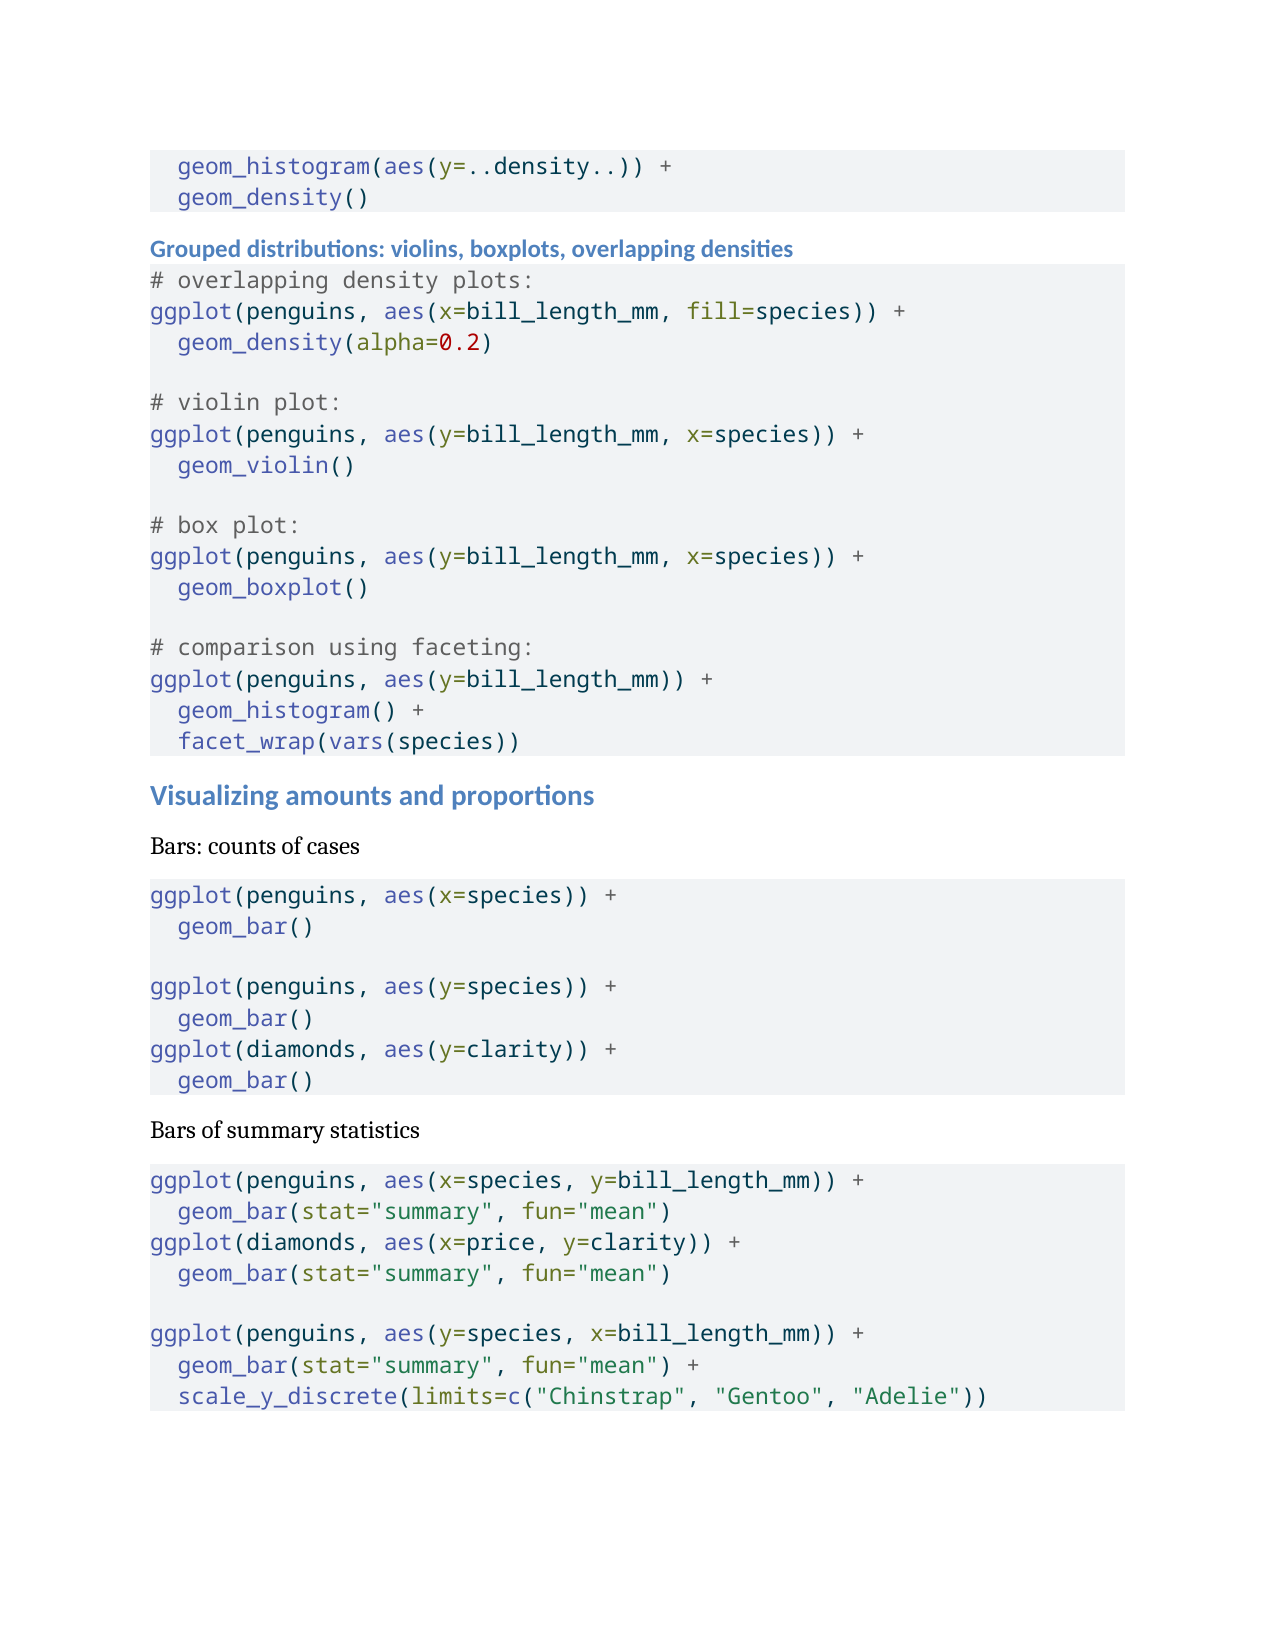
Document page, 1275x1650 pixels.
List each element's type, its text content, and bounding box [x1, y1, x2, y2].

subtitle Grouped distributions: violins, boxplots, overlapping densities [150, 233, 1125, 264]
text Bars of summary statistics [150, 1116, 1125, 1145]
text Bars: counts of cases [150, 832, 1125, 860]
text ggplot(penguins, aes(x=species)) + geom_bar() ggplot(penguins, aes(y=species)) + geom_bar() ggplot(diamonds, aes(y=clarity)) + geom_bar() [150, 879, 1125, 1095]
subtitle Visualizing amounts and proportions [150, 777, 1125, 813]
text ggplot(penguins, aes(x=species, y=bill_length_mm)) + geom_bar(stat="summary", fun="mean") ggplot(diamonds, aes(x=price, y=clarity)) + geom_bar(stat="summary", fun="mean") ggplot(penguins, aes(y=species, x=bill_length_mm)) + geom_bar(stat="summary", fun="mean") + scale_y_discrete(limits=c("Chinstrap", "Gentoo", "Adelie")) [150, 1164, 1125, 1411]
text # overlapping density plots: ggplot(penguins, aes(x=bill_length_mm, fill=species)) + geom_density(alpha=0.2) # violin plot: ggplot(penguins, aes(y=bill_length_mm, x=species)) + geom_violin() # box plot: ggplot(penguins, aes(y=bill_length_mm, x=species)) + geom_boxplot() # comparison using faceting: ggplot(penguins, aes(y=bill_length_mm)) + geom_histogram() + facet_wrap(vars(species)) [150, 264, 1125, 756]
